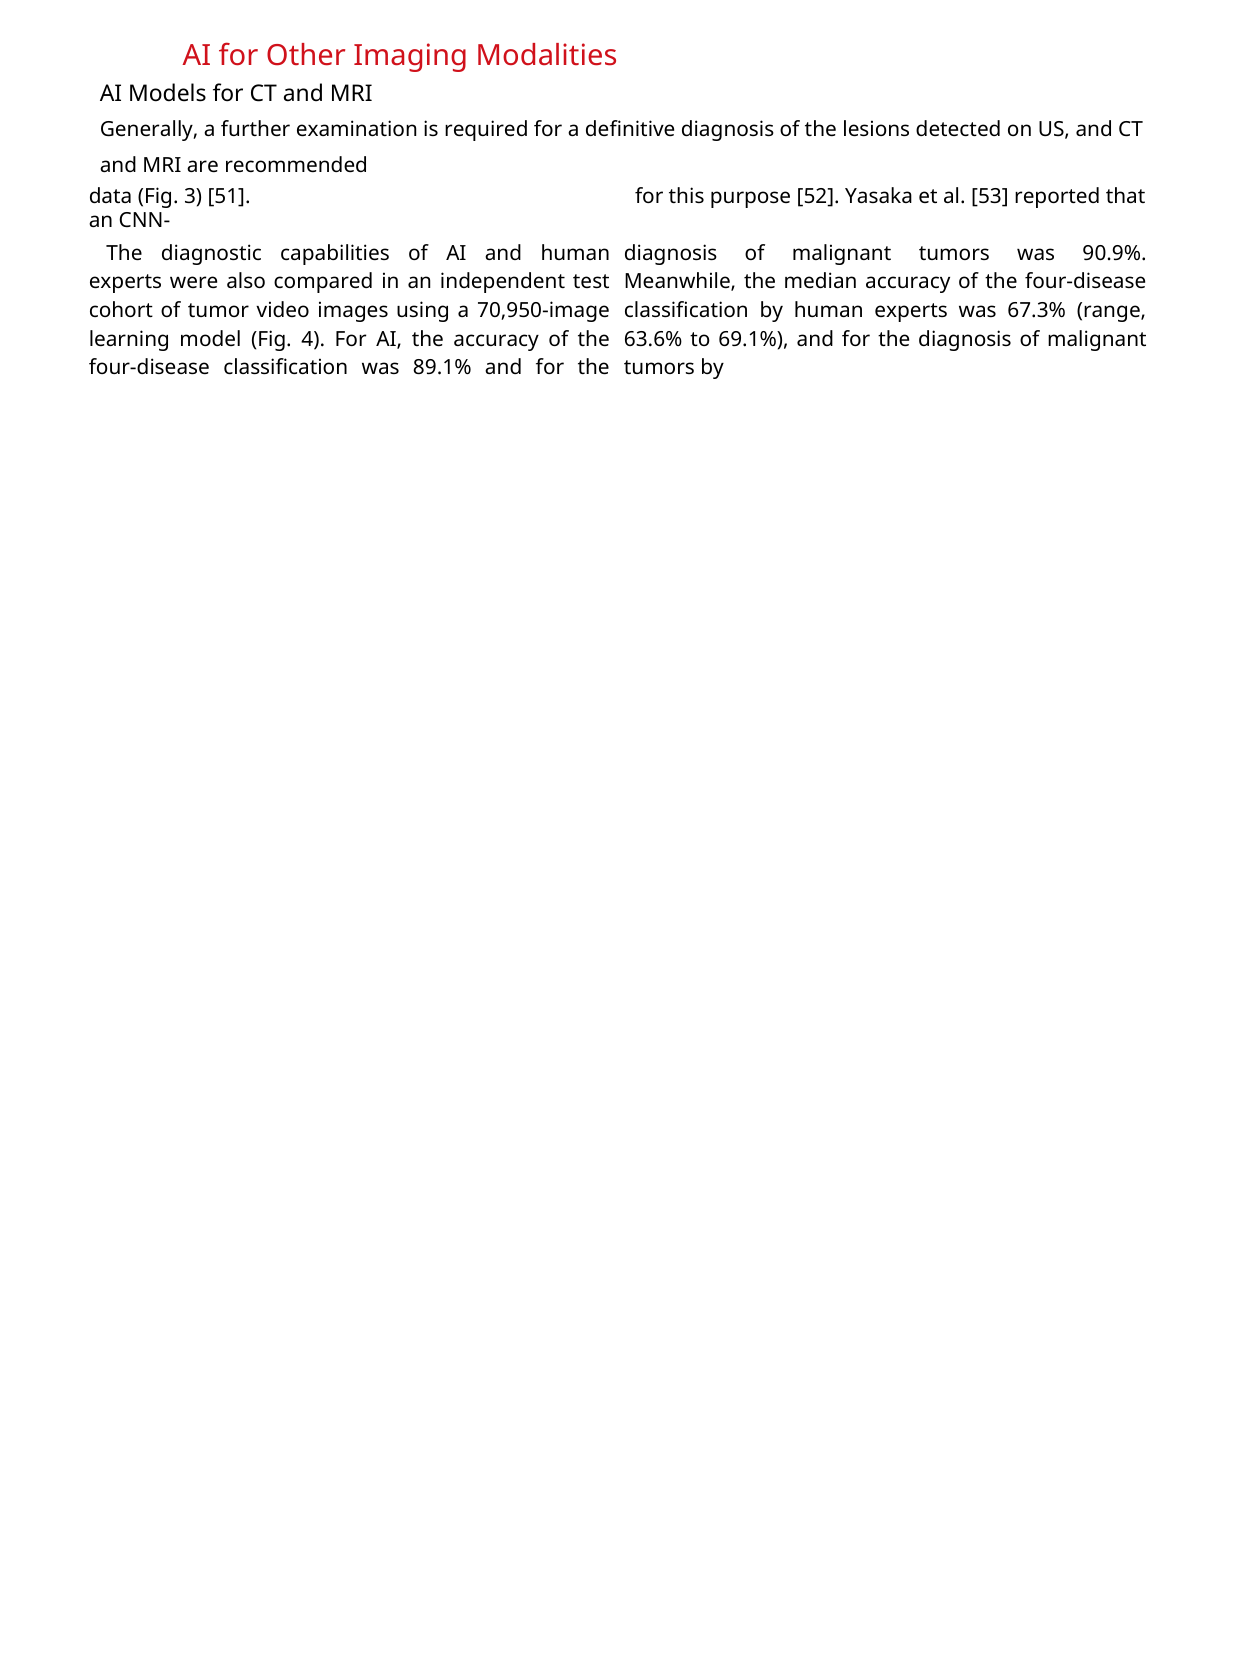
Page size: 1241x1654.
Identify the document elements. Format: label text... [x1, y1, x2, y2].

text AI for Other Imaging Modalities AI Models for CT and MRI Generally, a further examination is required for a definitive diagnosis of the lesions detected on US, and CT and MRI are recommended [99, 37, 1159, 179]
text The diagnostic capabilities of AI and human experts were also compared in an independent test cohort of tumor video images using a 70,950-image learning model (Fig. 4). For AI, the accuracy of the four-disease classification was 89.1% and for the diagnosis of malignant tumors was 90.9%. Meanwhile, the median accuracy of the four-disease classification by human experts was 67.3% (range, 63.6% to 69.1%), and for the diagnosis of malignant tumors by [88, 237, 611, 380]
text data (Fig. 3) [51]. for this purpose [52]. Yasaka et al. [53] reported that an CNN- [88, 184, 1159, 232]
text The diagnostic capabilities of AI and human experts were also compared in an independent test cohort of tumor video images using a 70,950-image learning model (Fig. 4). For AI, the accuracy of the four-disease classification was 89.1% and for the diagnosis of malignant tumors was 90.9%. Meanwhile, the median accuracy of the four-disease classification by human experts was 67.3% (range, 63.6% to 69.1%), and for the diagnosis of malignant tumors by [624, 237, 1147, 380]
